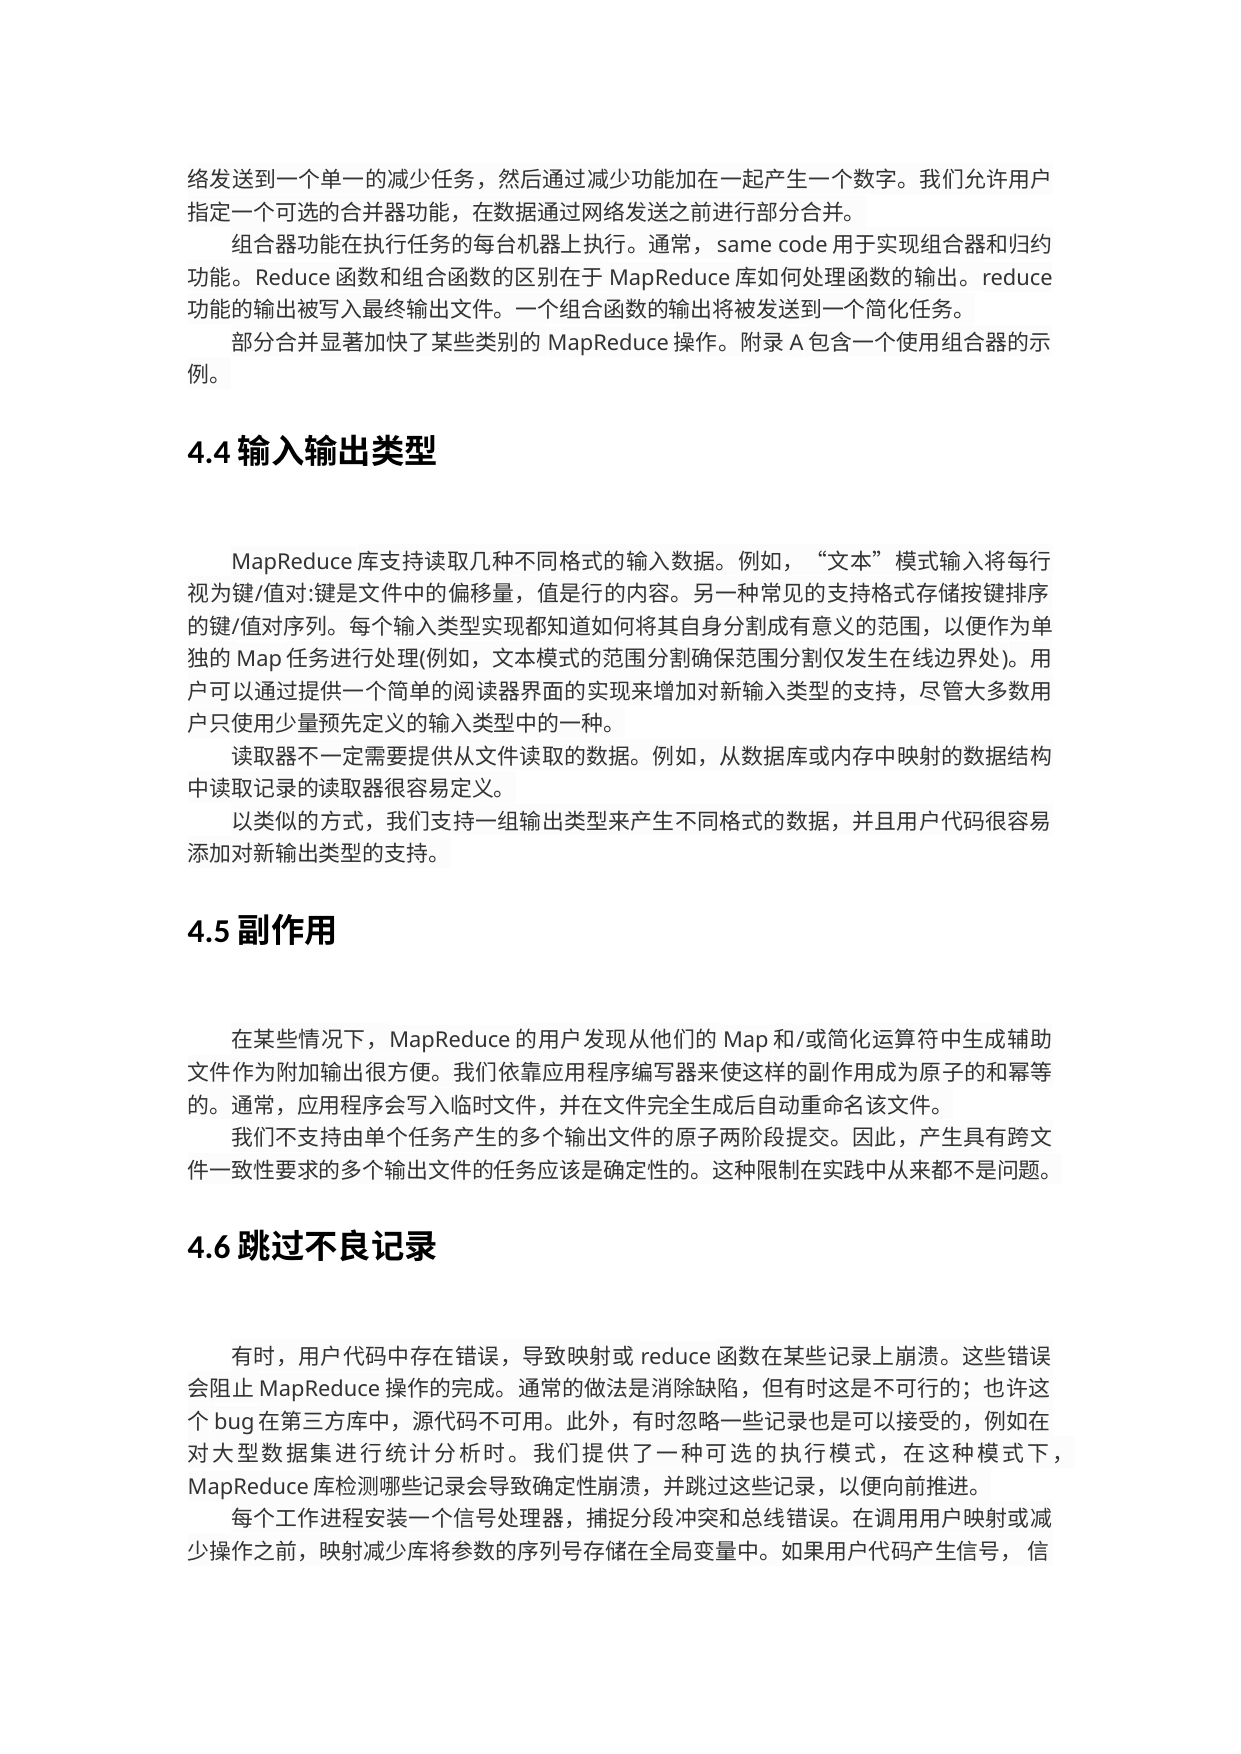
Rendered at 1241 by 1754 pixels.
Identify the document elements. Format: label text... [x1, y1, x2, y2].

text 以类似的方式，我们支持一组输出类型来产生不同格式的数据，并且用户代码很容易添加对新输出类型的支持。 [187, 803, 1053, 868]
text 读取器不一定需要提供从文件读取的数据。例如，从数据库或内存中映射的数据结构中读取记录的读取器很容易定义。 [187, 738, 1053, 803]
text 部分合并显著加快了某些类别的MapReduce操作。附录A包含一个使用组合器的示例。 [187, 324, 1053, 389]
subtitle 4.5 副作用 [187, 895, 1053, 960]
text 在某些情况下，MapReduce的用户发现从他们的Map和/或简化运算符中生成辅助文件作为附加输出很方便。我们依靠应用程序编写器来使这样的副作用成为原子的和幂等的。通常，应用程序会写入临时文件，并在文件完全生成后自动重命名该文件。 [187, 1022, 1053, 1120]
text MapReduce库支持读取几种不同格式的输入数据。例如，“文本”模式输入将每行视为键/值对:键是文件中的偏移量，值是行的内容。另一种常见的支持格式存储按键排序的键/值对序列。每个输入类型实现都知道如何将其自身分割成有意义的范围，以便作为单独的Map任务进行处理(例如，文本模式的范围分割确保范围分割仅发生在线边界处)。用户可以通过提供一个简单的阅读器界面的实现来增加对新输入类型的支持，尽管大多数用户只使用少量预先定义的输入类型中的一种。 [187, 543, 1053, 738]
text 组合器功能在执行任务的每台机器上执行。通常，same code用于实现组合器和归约功能。Reduce函数和组合函数的区别在于MapReduce库如何处理函数的输出。reduce功能的输出被写入最终输出文件。一个组合函数的输出将被发送到一个简化任务。 [187, 227, 1053, 324]
subtitle 4.6 跳过不良记录 [187, 1212, 1053, 1277]
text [187, 162, 1053, 227]
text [187, 1501, 1053, 1566]
text 我们不支持由单个任务产生的多个输出文件的原子两阶段提交。因此，产生具有跨文件一致性要求的多个输出文件的任务应该是确定性的。这种限制在实践中从来都不是问题。 [187, 1120, 1053, 1185]
text 有时，用户代码中存在错误，导致映射或reduce函数在某些记录上崩溃。这些错误会阻止MapReduce操作的完成。通常的做法是消除缺陷，但有时这是不可行的；也许这个bug在第三方库中，源代码不可用。此外，有时忽略一些记录也是可以接受的，例如在对大型数据集进行统计分析时。我们提供了一种可选的执行模式，在这种模式下，MapReduce库检测哪些记录会导致确定性崩溃，并跳过这些记录，以便向前推进。 [187, 1338, 1053, 1501]
subtitle 4.4 输入输出类型 [187, 417, 1053, 482]
